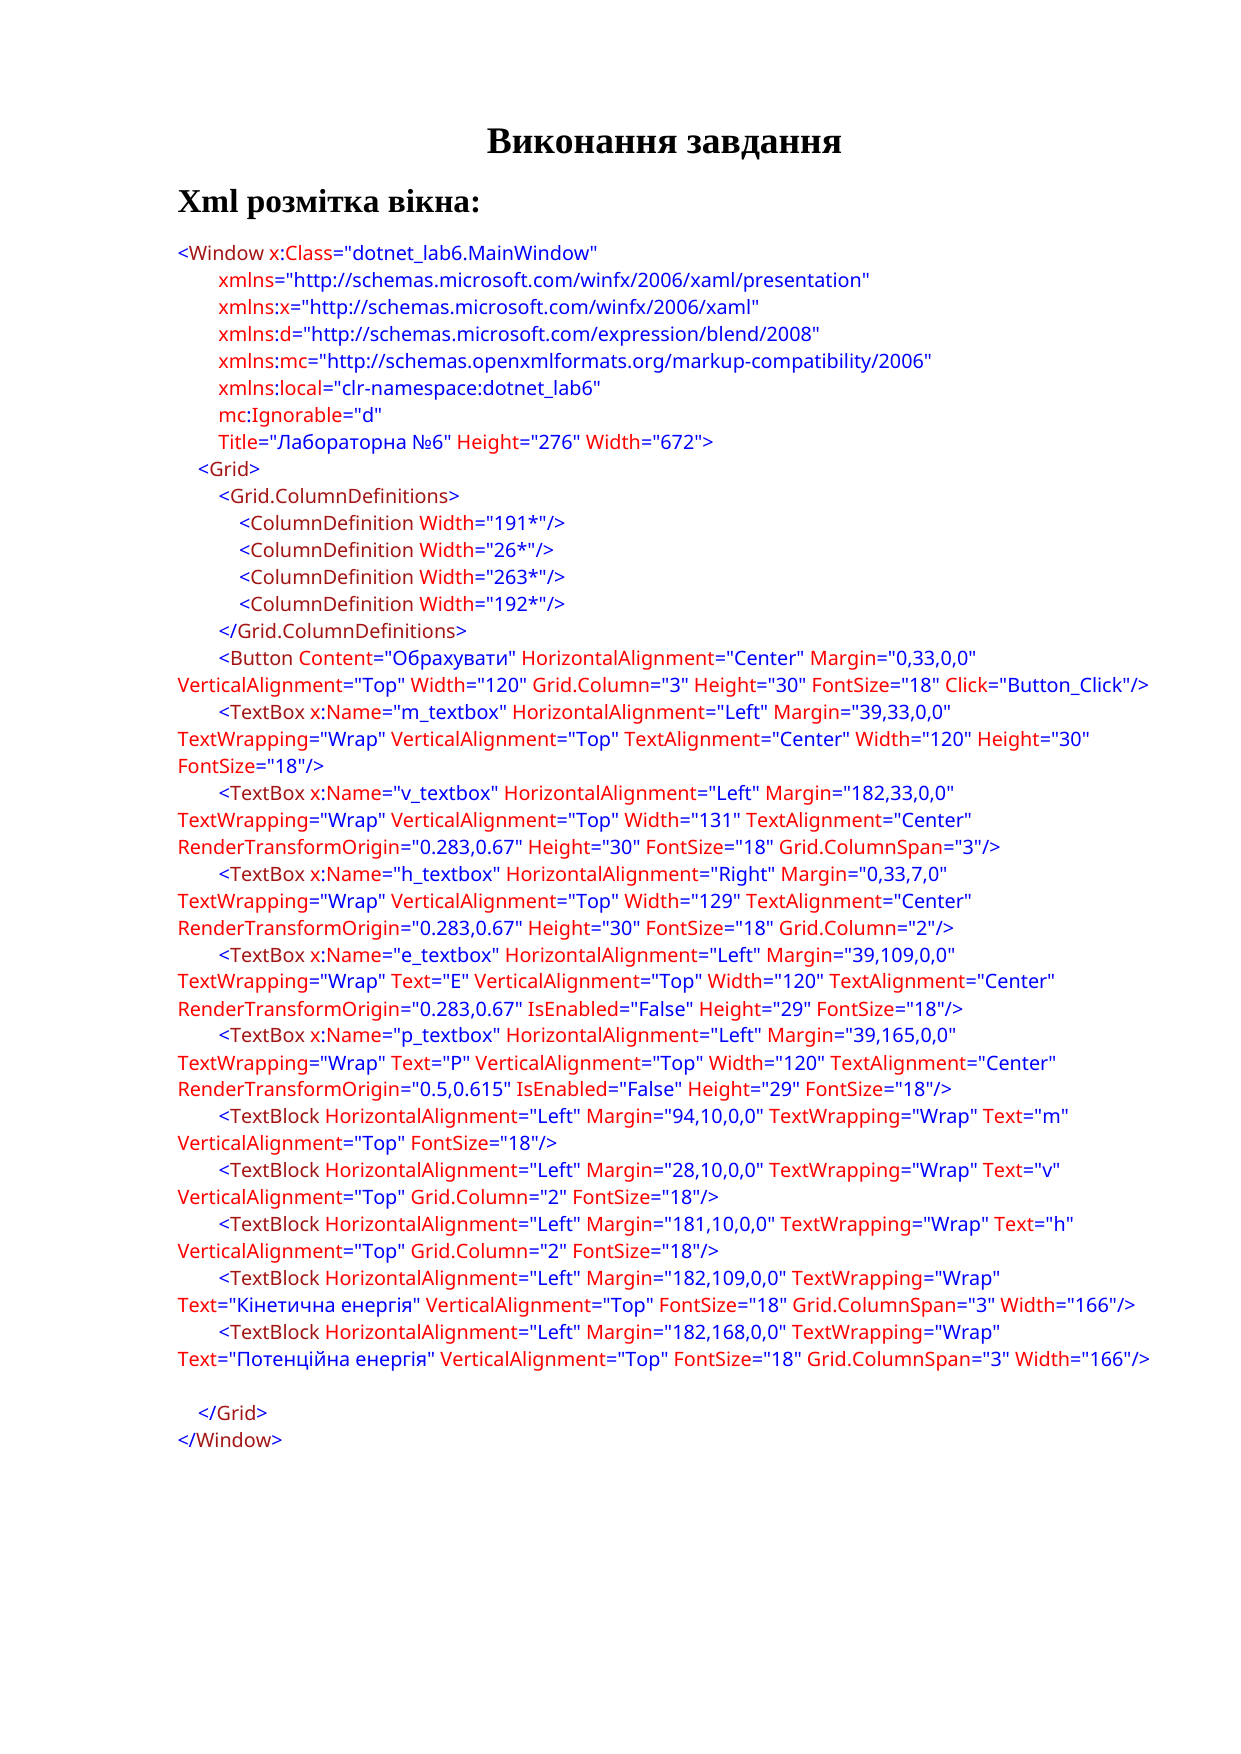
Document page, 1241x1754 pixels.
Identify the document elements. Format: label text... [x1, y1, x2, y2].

text </Grid.ColumnDefinitions> [177, 617, 1152, 644]
text <ColumnDefinition Width="26*"/> [177, 536, 1152, 563]
text xmlns:x="http://schemas.microsoft.com/winfx/2006/xaml" [177, 293, 1152, 320]
text <TextBox x:Name="p_textbox" HorizontalAlignment="Left" Margin="39,165,0,0" TextWrapping="Wrap" Text="P" VerticalAlignment="Top" Width="120" TextAlignment="Center" RenderTransformOrigin="0.5,0.615" IsEnabled="False" Height="29" FontSize="18"/> [177, 1022, 1152, 1103]
text <TextBox x:Name="v_textbox" HorizontalAlignment="Left" Margin="182,33,0,0" TextWrapping="Wrap" VerticalAlignment="Top" Width="131" TextAlignment="Center" RenderTransformOrigin="0.283,0.67" Height="30" FontSize="18" Grid.ColumnSpan="3"/> [177, 779, 1152, 860]
text xmlns:local="clr-namespace:dotnet_lab6" [177, 374, 1152, 401]
text <Grid.ColumnDefinitions> [177, 482, 1152, 509]
text <Grid> [177, 455, 1152, 482]
text xmlns:d="http://schemas.microsoft.com/expression/blend/2008" [177, 320, 1152, 347]
text <TextBox x:Name="h_textbox" HorizontalAlignment="Right" Margin="0,33,7,0" TextWrapping="Wrap" VerticalAlignment="Top" Width="129" TextAlignment="Center" RenderTransformOrigin="0.283,0.67" Height="30" FontSize="18" Grid.Column="2"/> [177, 860, 1152, 941]
text <TextBlock HorizontalAlignment="Left" Margin="182,109,0,0" TextWrapping="Wrap" Text="Кінетична енергія" VerticalAlignment="Top" FontSize="18" Grid.ColumnSpan="3" Width="166"/> [177, 1264, 1152, 1318]
text <ColumnDefinition Width="263*"/> [177, 563, 1152, 590]
text mc:Ignorable="d" [177, 401, 1152, 428]
text Title="Лабораторна №6" Height="276" Width="672"> [177, 428, 1152, 455]
text </Grid> [177, 1399, 1152, 1426]
text Виконання завдання [177, 118, 1152, 161]
text <TextBox x:Name="e_textbox" HorizontalAlignment="Left" Margin="39,109,0,0" TextWrapping="Wrap" Text="E" VerticalAlignment="Top" Width="120" TextAlignment="Center" RenderTransformOrigin="0.283,0.67" IsEnabled="False" Height="29" FontSize="18"/> [177, 941, 1152, 1022]
text <TextBlock HorizontalAlignment="Left" Margin="182,168,0,0" TextWrapping="Wrap" Text="Потенційна енергія" VerticalAlignment="Top" FontSize="18" Grid.ColumnSpan="3" Width="166"/> [177, 1318, 1152, 1372]
text <TextBlock HorizontalAlignment="Left" Margin="94,10,0,0" TextWrapping="Wrap" Text="m" VerticalAlignment="Top" FontSize="18"/> [177, 1103, 1152, 1157]
text </Window> [177, 1426, 1152, 1453]
text xmlns:mc="http://schemas.openxmlformats.org/markup-compatibility/2006" [177, 347, 1152, 374]
text <TextBox x:Name="m_textbox" HorizontalAlignment="Left" Margin="39,33,0,0" TextWrapping="Wrap" VerticalAlignment="Top" TextAlignment="Center" Width="120" Height="30" FontSize="18"/> [177, 698, 1152, 779]
text <TextBlock HorizontalAlignment="Left" Margin="28,10,0,0" TextWrapping="Wrap" Text="v" VerticalAlignment="Top" Grid.Column="2" FontSize="18"/> [177, 1157, 1152, 1211]
text <Button Content="Обрахувати" HorizontalAlignment="Center" Margin="0,33,0,0" VerticalAlignment="Top" Width="120" Grid.Column="3" Height="30" FontSize="18" Click="Button_Click"/> [177, 644, 1152, 698]
text <ColumnDefinition Width="192*"/> [177, 590, 1152, 617]
text <TextBlock HorizontalAlignment="Left" Margin="181,10,0,0" TextWrapping="Wrap" Text="h" VerticalAlignment="Top" Grid.Column="2" FontSize="18"/> [177, 1211, 1152, 1264]
text xmlns="http://schemas.microsoft.com/winfx/2006/xaml/presentation" [177, 266, 1152, 293]
text <ColumnDefinition Width="191*"/> [177, 509, 1152, 536]
text Xml розмітка вікна: [177, 181, 1152, 220]
text <Window x:Class="dotnet_lab6.MainWindow" [177, 239, 1152, 266]
